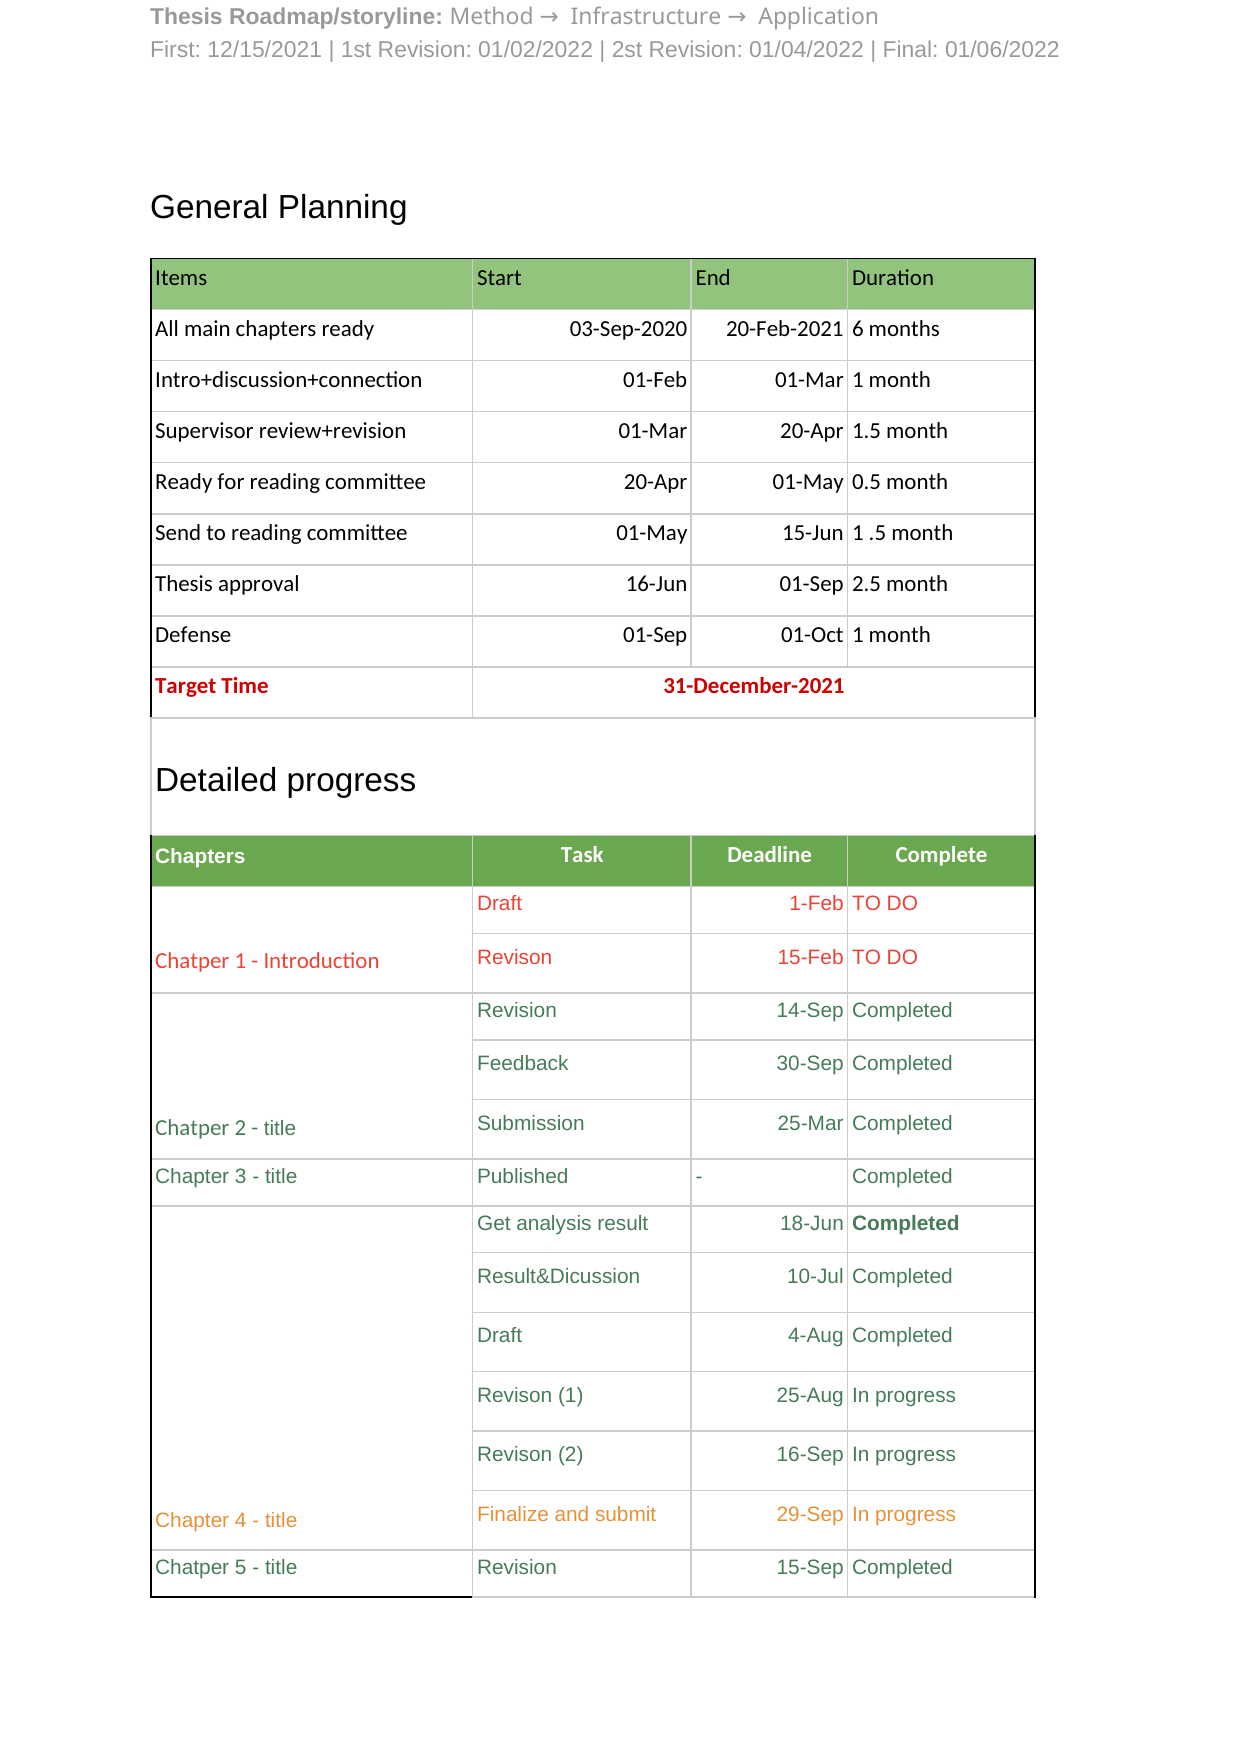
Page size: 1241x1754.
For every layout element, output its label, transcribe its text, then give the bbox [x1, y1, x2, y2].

table_cell 01-Mar [473, 412, 690, 462]
table_cell 1 .5 month [848, 515, 1034, 564]
table_cell 16-Jun [473, 566, 690, 615]
table_cell Revison (1) [473, 1372, 690, 1430]
table_cell 01-Mar [692, 361, 847, 411]
table_cell In progress [848, 1372, 1034, 1430]
table_cell 16-Sep [692, 1432, 847, 1490]
table_cell 01-May [692, 463, 847, 513]
table_cell 01-May [473, 515, 690, 564]
table_cell 1 month [848, 617, 1034, 666]
table_cell 14-Sep [692, 994, 847, 1039]
table_cell Chatper 5 - title [152, 1551, 472, 1596]
table_cell Detailed progress [152, 719, 1034, 834]
table_cell 1 month [848, 361, 1034, 411]
table_cell 4-Aug [692, 1313, 847, 1371]
table_cell Completed [848, 1551, 1034, 1596]
table_cell 01-Sep [473, 617, 690, 666]
table_cell Ready for reading committee [152, 463, 472, 513]
table_cell Chapter 4 - title [152, 1207, 472, 1549]
table_cell 29-Sep [692, 1491, 847, 1549]
table_cell 1-Feb [692, 887, 847, 932]
table_cell 31-December-2021 [473, 668, 1034, 717]
table_cell Completed [848, 1100, 1034, 1158]
table_cell 1.5 month [848, 412, 1034, 462]
table_header Start [473, 259, 690, 309]
table_cell Revision [473, 1551, 690, 1596]
table_cell 25-Aug [692, 1372, 847, 1430]
table_cell Completed [848, 1253, 1034, 1311]
table_cell 15-Sep [692, 1551, 847, 1596]
table_cell 01-Sep [692, 566, 847, 615]
table_cell Draft [473, 887, 690, 932]
table_cell Get analysis result [473, 1207, 690, 1252]
table_cell Thesis approval [152, 566, 472, 615]
table_cell All main chapters ready [152, 310, 472, 360]
table_cell 01-Oct [692, 617, 847, 666]
table_cell In progress [848, 1491, 1034, 1549]
table_cell Revison [473, 934, 690, 992]
table_header End [692, 259, 847, 309]
table_cell 01-Feb [473, 361, 690, 411]
table_cell 03-Sep-2020 [473, 310, 690, 360]
table_cell 10-Jul [692, 1253, 847, 1311]
table_cell Deadline [692, 836, 847, 886]
table_cell Published [473, 1160, 690, 1205]
table_cell TO DO [848, 934, 1034, 992]
table_cell Result&Dicussion [473, 1253, 690, 1311]
table_cell 30-Sep [692, 1041, 847, 1098]
table_cell Chapters [152, 836, 472, 886]
table_cell Target Time [152, 668, 472, 717]
table_cell 25-Mar [692, 1100, 847, 1158]
table_cell Chatper 1 - Introduction [152, 887, 472, 992]
table_cell Complete [848, 836, 1034, 886]
table_cell 15-Feb [692, 934, 847, 992]
table_cell 20-Apr [473, 463, 690, 513]
table_cell Finalize and submit [473, 1491, 690, 1549]
table_cell 15-Jun [692, 515, 847, 564]
table_cell Feedback [473, 1041, 690, 1098]
table_cell Completed [848, 1160, 1034, 1205]
table_cell Draft [473, 1313, 690, 1371]
table_cell 6 months [848, 310, 1034, 360]
table_cell Intro+discussion+connection [152, 361, 472, 411]
table_cell Completed [848, 1313, 1034, 1371]
table_cell 0.5 month [848, 463, 1034, 513]
table_cell TO DO [848, 887, 1034, 932]
table_cell Chatper 2 - title [152, 994, 472, 1158]
table_cell Revision [473, 994, 690, 1039]
table_cell 20-Feb-2021 [692, 310, 847, 360]
table_cell In progress [848, 1432, 1034, 1490]
table_cell Supervisor review+revision [152, 412, 472, 462]
table_cell 2.5 month [848, 566, 1034, 615]
table_cell Completed [848, 1207, 1034, 1252]
table_cell 18-Jun [692, 1207, 847, 1252]
table_cell Task [473, 836, 690, 886]
table_cell Send to reading committee [152, 515, 472, 564]
table_cell Submission [473, 1100, 690, 1158]
table_cell Revison (2) [473, 1432, 690, 1490]
table_cell 20-Apr [692, 412, 847, 462]
table_cell Chapter 3 - title [152, 1160, 472, 1205]
table_cell Defense [152, 617, 472, 666]
table_cell Completed [848, 1041, 1034, 1098]
subtitle General Planning [150, 187, 1090, 226]
table_cell Completed [848, 994, 1034, 1039]
table_header Duration [848, 259, 1034, 309]
table_header Items [152, 259, 472, 309]
table_cell - [692, 1160, 847, 1205]
